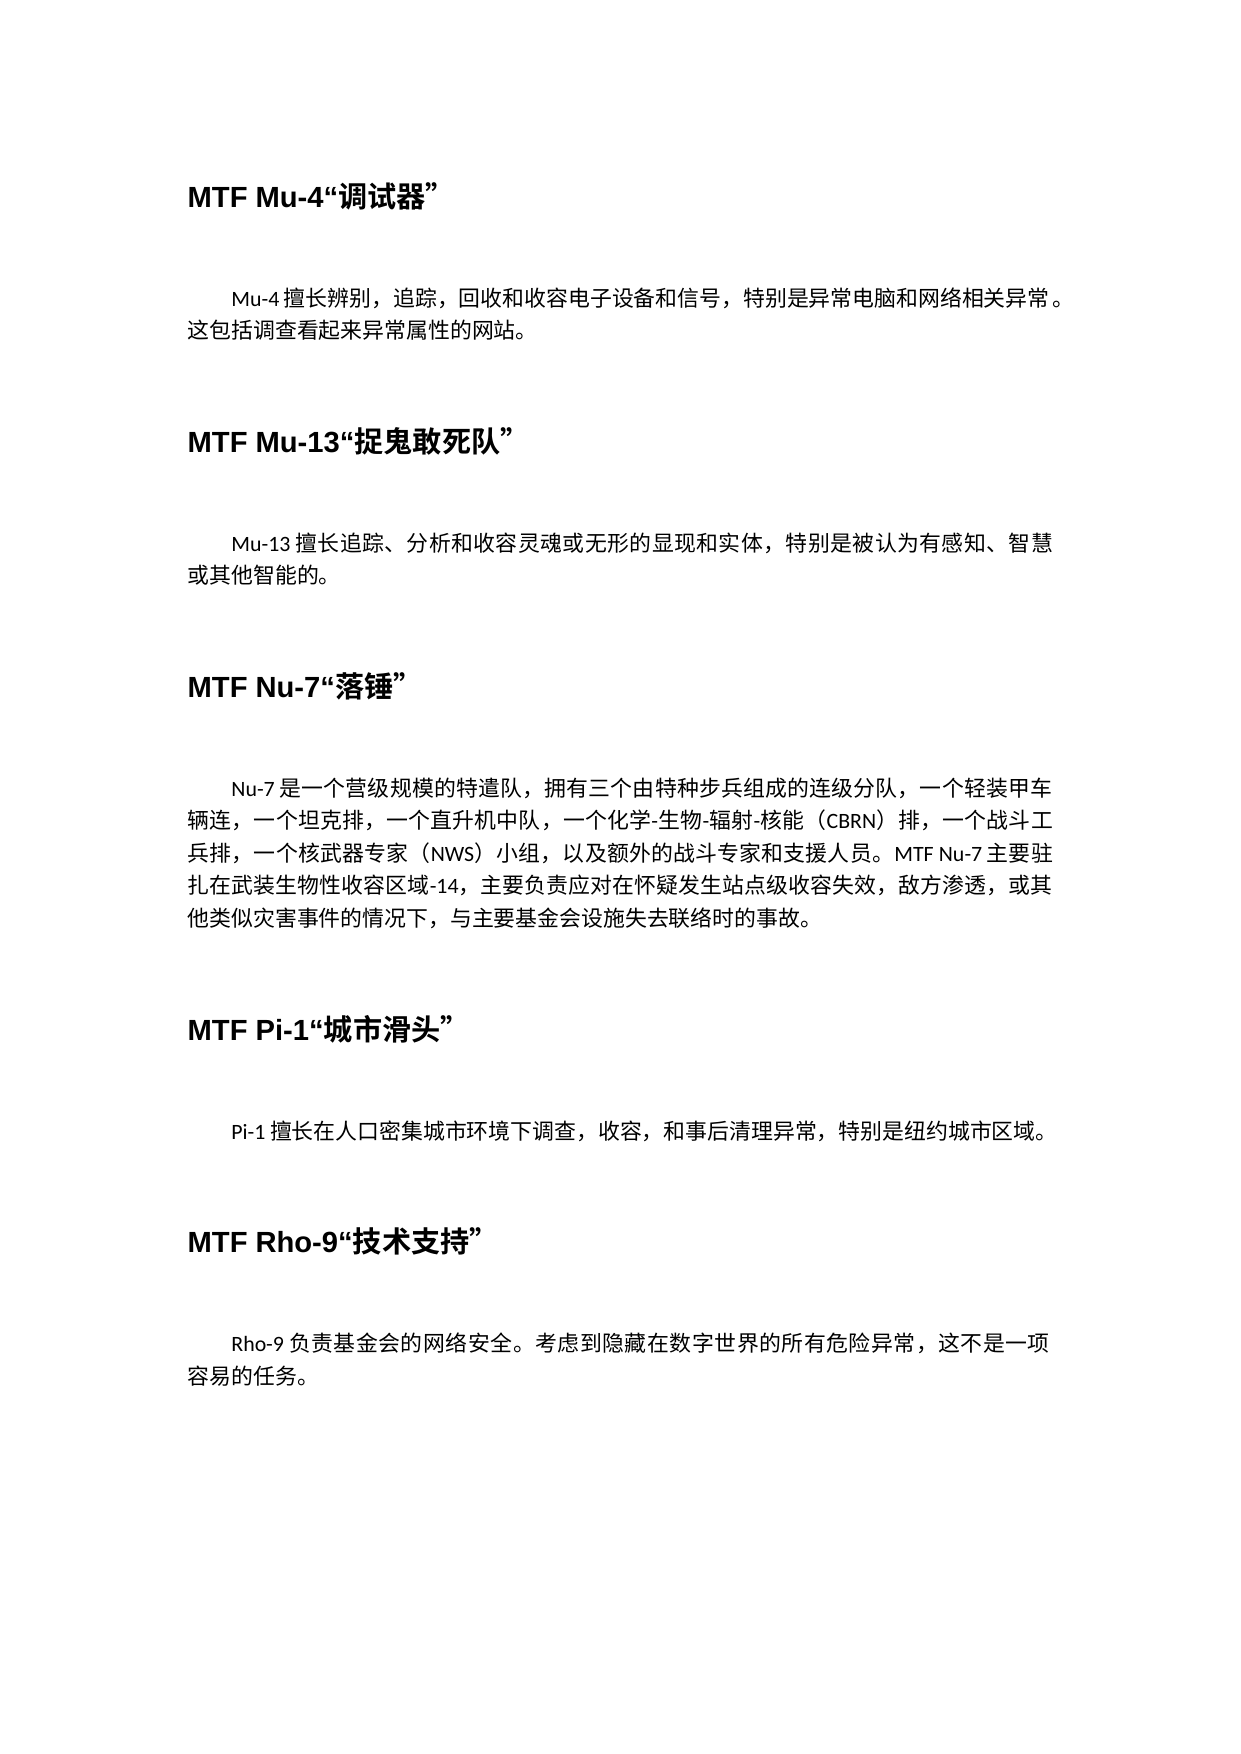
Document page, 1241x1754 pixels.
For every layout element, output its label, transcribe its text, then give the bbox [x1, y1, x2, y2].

subtitle MTF Mu-4“调试器” [187, 162, 1053, 227]
text Mu-13擅长追踪、分析和收容灵魂或无形的显现和实体，特别是被认为有感知、智慧或其他智能的。 [187, 526, 1053, 591]
text Nu-7是一个营级规模的特遣队，拥有三个由特种步兵组成的连级分队，一个轻装甲车辆连，一个坦克排，一个直升机中队，一个化学-生物-辐射-核能（CBRN）排，一个战斗工兵排，一个核武器专家（NWS）小组，以及额外的战斗专家和支援人员。MTF Nu-7主要驻扎在武装生物性收容区域-14，主要负责应对在怀疑发生站点级收容失效，敌方渗透，或其他类似灾害事件的情况下，与主要基金会设施失去联络时的事故。 [187, 771, 1053, 933]
text Pi-1擅长在人口密集城市环境下调查，收容，和事后清理异常，特别是纽约城市区域。 [187, 1113, 1053, 1146]
subtitle MTF Mu-13“捉鬼敢死队” [187, 407, 1053, 472]
text Mu-4擅长辨别，追踪，回收和收容电子设备和信号，特别是异常电脑和网络相关异常。这包括调查看起来异常属性的网站。 [187, 280, 1053, 345]
text Rho-9负责基金会的网络安全。考虑到隐藏在数字世界的所有危险异常，这不是一项容易的任务。 [187, 1326, 1053, 1391]
subtitle MTF Rho-9“技术支持” [187, 1207, 1053, 1272]
subtitle MTF Pi-1“城市滑头” [187, 995, 1053, 1060]
subtitle MTF Nu-7“落锤” [187, 652, 1053, 717]
